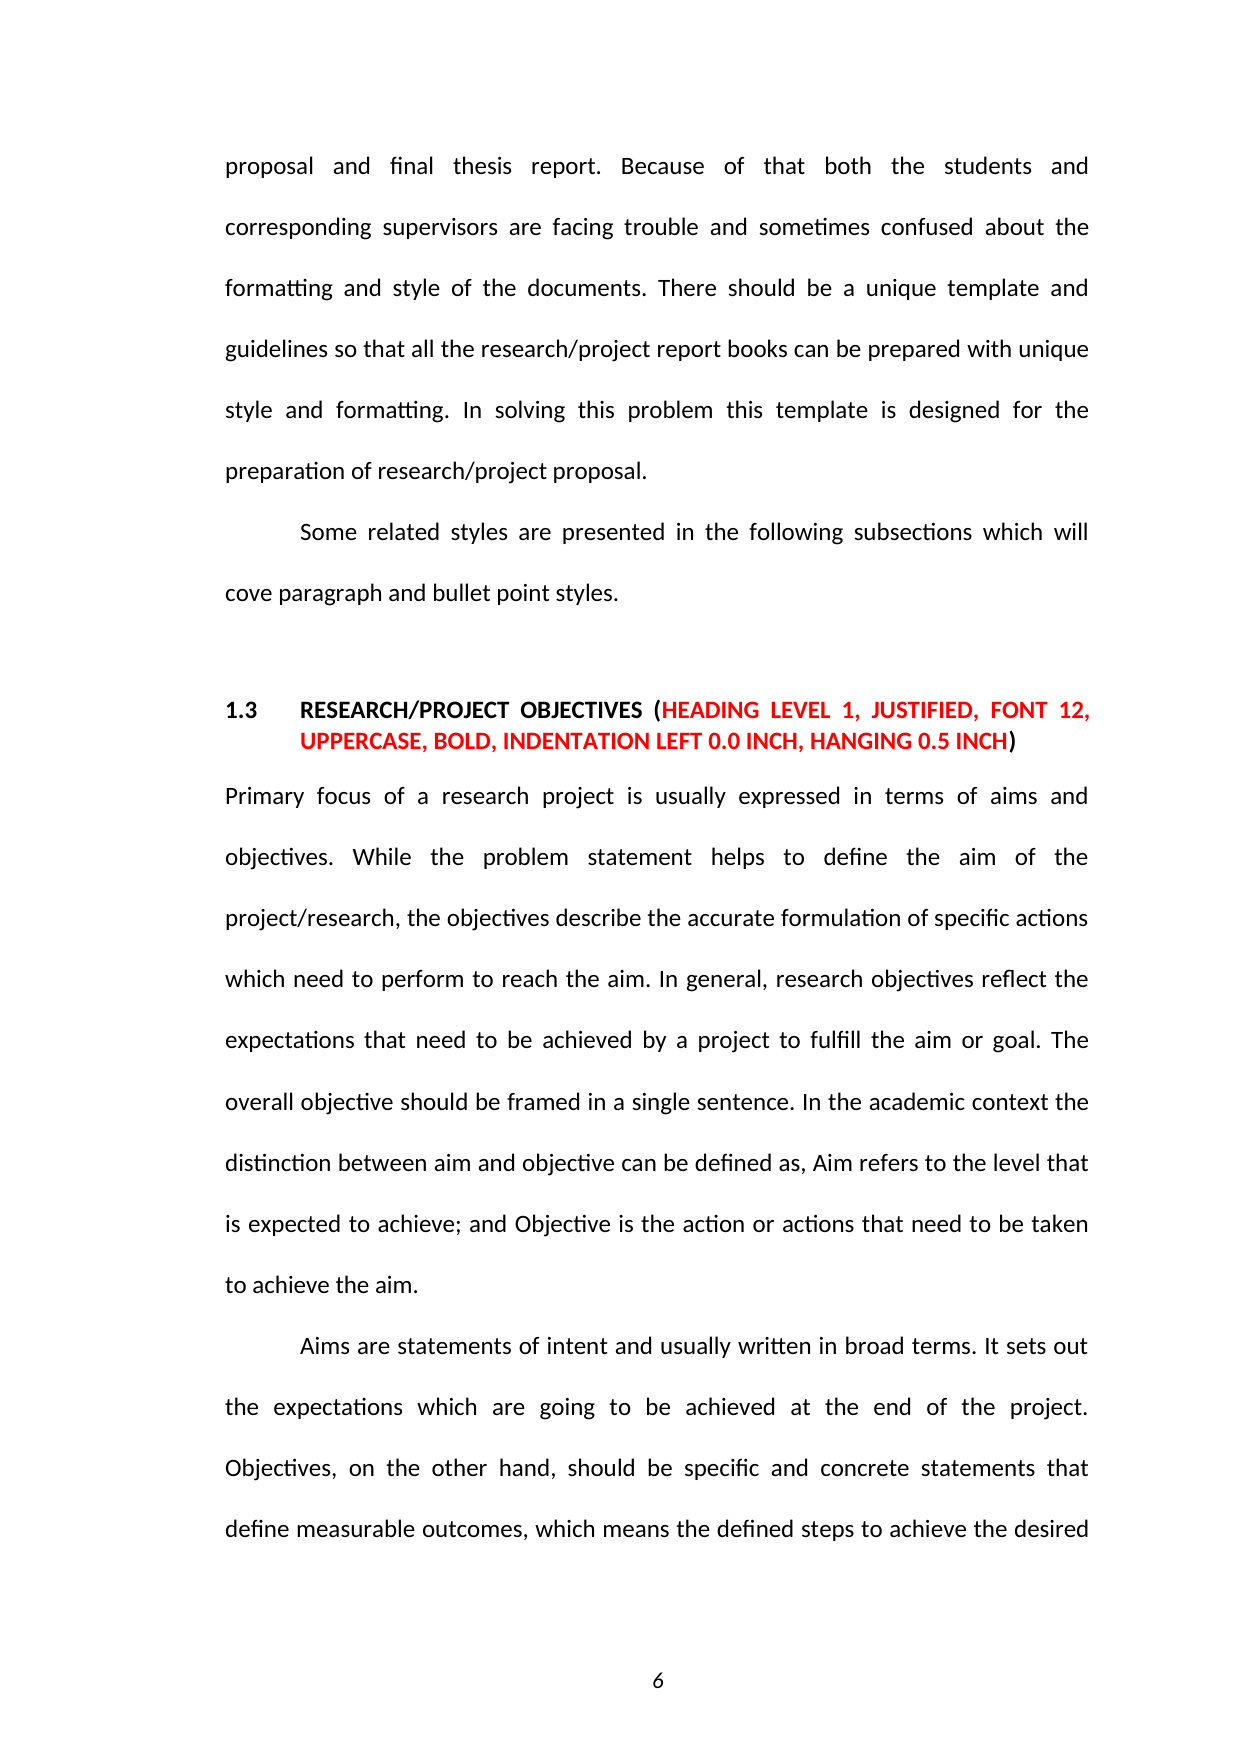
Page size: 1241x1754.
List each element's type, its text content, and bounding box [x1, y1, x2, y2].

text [225, 1330, 1090, 1543]
text Primary focus of a research project is usually expressed in terms of aims and objectives. While the problem statement helps to define the aim of the project/research, the objectives describe the accurate formulation of specific actions which need to perform to reach the aim. In general, research objectives reflect the expectations that need to be achieved by a project to fulfill the aim or goal. The overall objective should be framed in a single sentence. In the academic context the distinction between aim and objective can be defined as, Aim refers to the level that is expected to achieve; and Objective is the action or actions that need to be taken to achieve the aim. [225, 780, 1090, 1299]
text 1.3 RESEARCH/PROJECT OBJECTIVES (HEADING LEVEL 1, JUSTIFIED, FONT 12, UPPERCASE, BOLD, INDENTATION LEFT 0.0 INCH, HANGING 0.5 INCH) [225, 694, 1090, 755]
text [225, 150, 1090, 486]
text Some related styles are presented in the following subsections which will cove paragraph and bullet point styles. [225, 516, 1090, 608]
